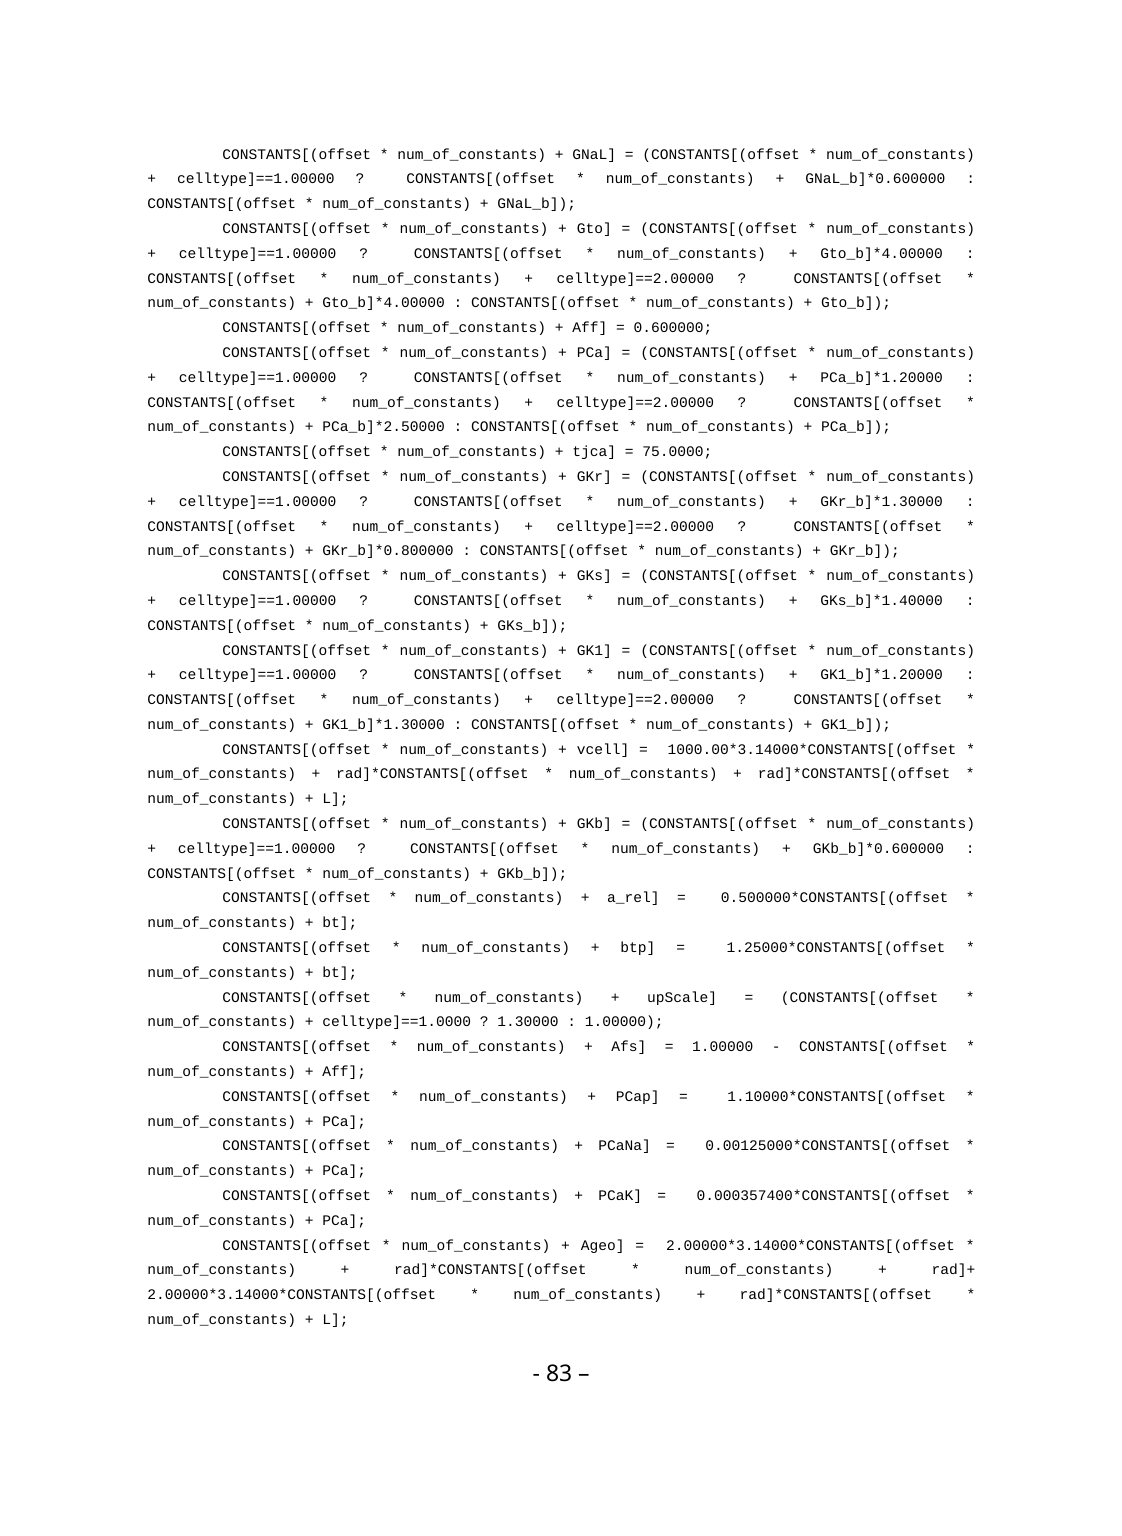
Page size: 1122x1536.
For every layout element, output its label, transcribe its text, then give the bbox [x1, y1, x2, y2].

text CONSTANTS[(offset * num_of_constants) + vcell] = 1000.00*3.14000*CONSTANTS[(offset * num_of_constants) + rad]*CONSTANTS[(offset * num_of_constants) + rad]*CONSTANTS[(offset * num_of_constants) + L]; [147, 742, 975, 808]
text CONSTANTS[(offset * num_of_constants) + PCaK] = 0.000357400*CONSTANTS[(offset * num_of_constants) + PCa]; [147, 1188, 975, 1229]
text CONSTANTS[(offset * num_of_constants) + btp] = 1.25000*CONSTANTS[(offset * num_of_constants) + bt]; [147, 940, 975, 982]
text CONSTANTS[(offset * num_of_constants) + upScale] = (CONSTANTS[(offset * num_of_constants) + celltype]==1.0000 ? 1.30000 : 1.00000); [147, 990, 975, 1031]
text CONSTANTS[(offset * num_of_constants) + Gto] = (CONSTANTS[(offset * num_of_constants) + celltype]==1.00000 ? CONSTANTS[(offset * num_of_constants) + Gto_b]*4.00000 : CONSTANTS[(offset * num_of_constants) + celltype]==2.00000 ? CONSTANTS[(offset * num_of_constants) + Gto_b]*4.00000 : CONSTANTS[(offset * num_of_constants) + Gto_b]); [147, 221, 975, 312]
text CONSTANTS[(offset * num_of_constants) + GK1] = (CONSTANTS[(offset * num_of_constants) + celltype]==1.00000 ? CONSTANTS[(offset * num_of_constants) + GK1_b]*1.20000 : CONSTANTS[(offset * num_of_constants) + celltype]==2.00000 ? CONSTANTS[(offset * num_of_constants) + GK1_b]*1.30000 : CONSTANTS[(offset * num_of_constants) + GK1_b]); [147, 643, 975, 734]
text CONSTANTS[(offset * num_of_constants) + GKr] = (CONSTANTS[(offset * num_of_constants) + celltype]==1.00000 ? CONSTANTS[(offset * num_of_constants) + GKr_b]*1.30000 : CONSTANTS[(offset * num_of_constants) + celltype]==2.00000 ? CONSTANTS[(offset * num_of_constants) + GKr_b]*0.800000 : CONSTANTS[(offset * num_of_constants) + GKr_b]); [147, 469, 975, 560]
text CONSTANTS[(offset * num_of_constants) + Aff] = 0.600000; [147, 321, 975, 337]
text CONSTANTS[(offset * num_of_constants) + Ageo] = 2.00000*3.14000*CONSTANTS[(offset * num_of_constants) + rad]*CONSTANTS[(offset * num_of_constants) + rad]+ 2.00000*3.14000*CONSTANTS[(offset * num_of_constants) + rad]*CONSTANTS[(offset * num_of_constants) + L]; [147, 1238, 975, 1329]
text CONSTANTS[(offset * num_of_constants) + PCa] = (CONSTANTS[(offset * num_of_constants) + celltype]==1.00000 ? CONSTANTS[(offset * num_of_constants) + PCa_b]*1.20000 : CONSTANTS[(offset * num_of_constants) + celltype]==2.00000 ? CONSTANTS[(offset * num_of_constants) + PCa_b]*2.50000 : CONSTANTS[(offset * num_of_constants) + PCa_b]); [147, 345, 975, 436]
text CONSTANTS[(offset * num_of_constants) + a_rel] = 0.500000*CONSTANTS[(offset * num_of_constants) + bt]; [147, 891, 975, 932]
text CONSTANTS[(offset * num_of_constants) + Afs] = 1.00000 - CONSTANTS[(offset * num_of_constants) + Aff]; [147, 1039, 975, 1081]
text CONSTANTS[(offset * num_of_constants) + tjca] = 75.0000; [147, 444, 975, 461]
text CONSTANTS[(offset * num_of_constants) + PCap] = 1.10000*CONSTANTS[(offset * num_of_constants) + PCa]; [147, 1089, 975, 1130]
text CONSTANTS[(offset * num_of_constants) + PCaNa] = 0.00125000*CONSTANTS[(offset * num_of_constants) + PCa]; [147, 1139, 975, 1180]
text CONSTANTS[(offset * num_of_constants) + GKb] = (CONSTANTS[(offset * num_of_constants) + celltype]==1.00000 ? CONSTANTS[(offset * num_of_constants) + GKb_b]*0.600000 : CONSTANTS[(offset * num_of_constants) + GKb_b]); [147, 816, 975, 882]
text CONSTANTS[(offset * num_of_constants) + GNaL] = (CONSTANTS[(offset * num_of_constants) + celltype]==1.00000 ? CONSTANTS[(offset * num_of_constants) + GNaL_b]*0.600000 : CONSTANTS[(offset * num_of_constants) + GNaL_b]); [147, 147, 975, 213]
text CONSTANTS[(offset * num_of_constants) + GKs] = (CONSTANTS[(offset * num_of_constants) + celltype]==1.00000 ? CONSTANTS[(offset * num_of_constants) + GKs_b]*1.40000 : CONSTANTS[(offset * num_of_constants) + GKs_b]); [147, 568, 975, 634]
